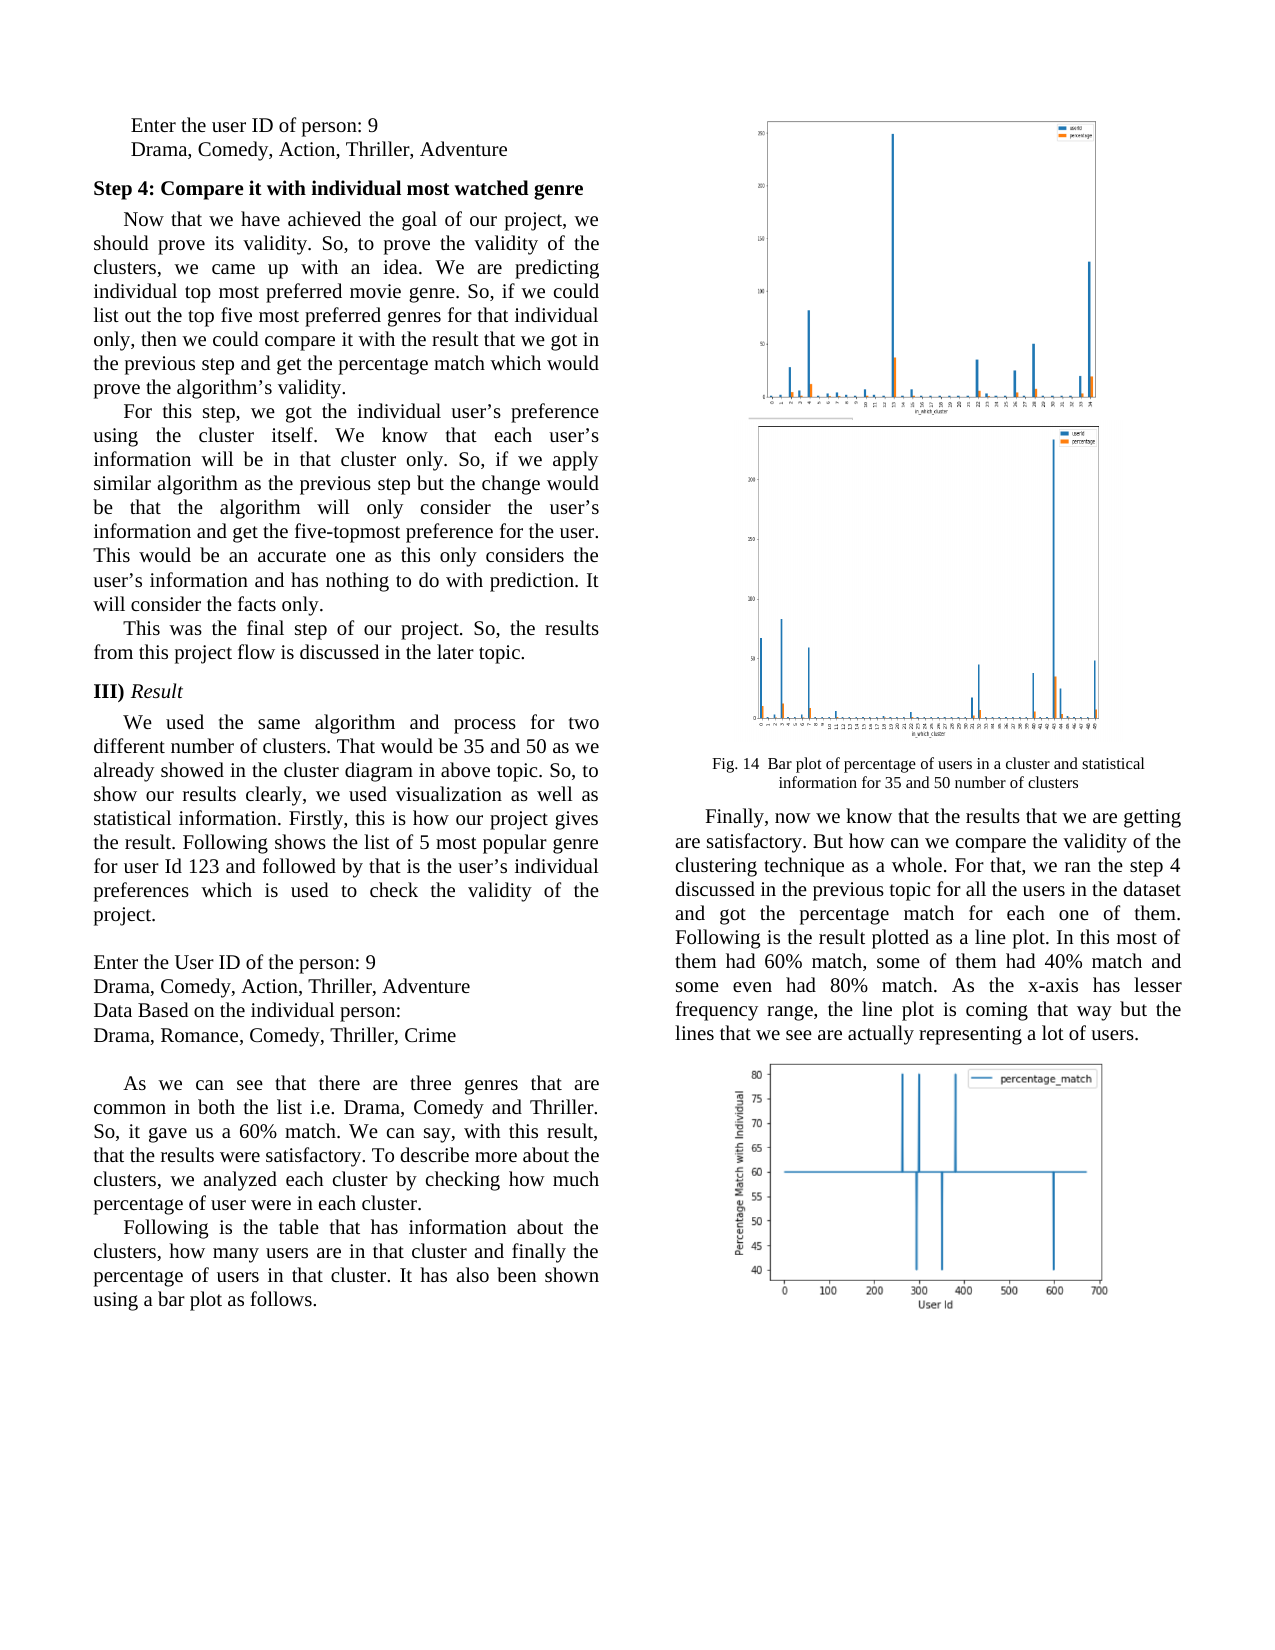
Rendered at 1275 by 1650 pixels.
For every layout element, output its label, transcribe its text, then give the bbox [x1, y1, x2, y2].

text Drama, Comedy, Action, Thriller, Adventure [93, 974, 600, 998]
text Drama, Romance, Comedy, Thriller, Crime [93, 1022, 600, 1047]
text Enter the User ID of the person: 9 [93, 950, 600, 974]
text Drama, Comedy, Action, Thriller, Adventure [131, 137, 600, 161]
text Enter the user ID of person: 9 [131, 112, 600, 137]
text As we can see that there are three genres that are common in both the list i.e. Drama, Comedy and Thriller. So, it gave us a 60% match. We can say, with this result, that the results were satisfactory. To describe more about the clusters, we analyzed each cluster by checking how much percentage of user were in each cluster. [93, 1071, 600, 1215]
text Fig. 14 Bar plot of percentage of users in a cluster and statistical information for 35 and 50 number of clusters [675, 754, 1182, 792]
text Step 4: Compare it with individual most watched genre [93, 176, 600, 200]
text Following is the table that has information about the clusters, how many users are in that cluster and finally the percentage of users in that cluster. It has also been shown using a bar plot as follows. [93, 1215, 600, 1311]
text This was the final step of our project. So, the results from this project flow is discussed in the later topic. [93, 616, 600, 664]
text For this step, we got the individual user’s preference using the cluster itself. We know that each user’s information will be in that cluster only. So, if we apply similar algorithm as the previous step but the change would be that the algorithm will only consider the user’s information and get the five-topmost preference for the user. This would be an accurate one as this only considers the user’s information and has nothing to do with prediction. It will consider the facts only. [93, 399, 600, 616]
picture [692, 1045, 1164, 1317]
text Data Based on the individual person: [93, 998, 600, 1022]
text Now that we have achieved the goal of our project, we should prove its validity. So, to prove the validity of the clusters, we came up with an idea. We are predicting individual top most preferred movie genre. So, if we could list out the top five most preferred genres for that individual only, then we could compare it with the result that we got in the previous step and get the percentage match which would prove the algorithm’s validity. [93, 207, 600, 399]
text Finally, now we know that the results that we are getting are satisfactory. But how can we compare the validity of the clustering technique as a whole. For that, we ran the step 4 discussed in the previous topic for all the users in the dataset and got the percentage match for each one of them. Following is the result plotted as a line plot. In this most of them had 60% match, some of them had 40% match and some even had 80% match. As the x-axis has lesser frequency range, the line plot is coming that way but the lines that we see are actually representing a lot of users. [675, 804, 1182, 1045]
text We used the same algorithm and process for two different number of clusters. That would be 35 and 50 as we already showed in the cluster diagram in above topic. So, to show our results clearly, we used visualization as well as statistical information. Firstly, this is how our project gives the result. Following shows the list of 5 most popular genre for user Id 123 and followed by that is the user’s individual preferences which is used to check the validity of the project. [93, 710, 600, 926]
list Result [93, 679, 600, 703]
picture [732, 112, 1125, 742]
